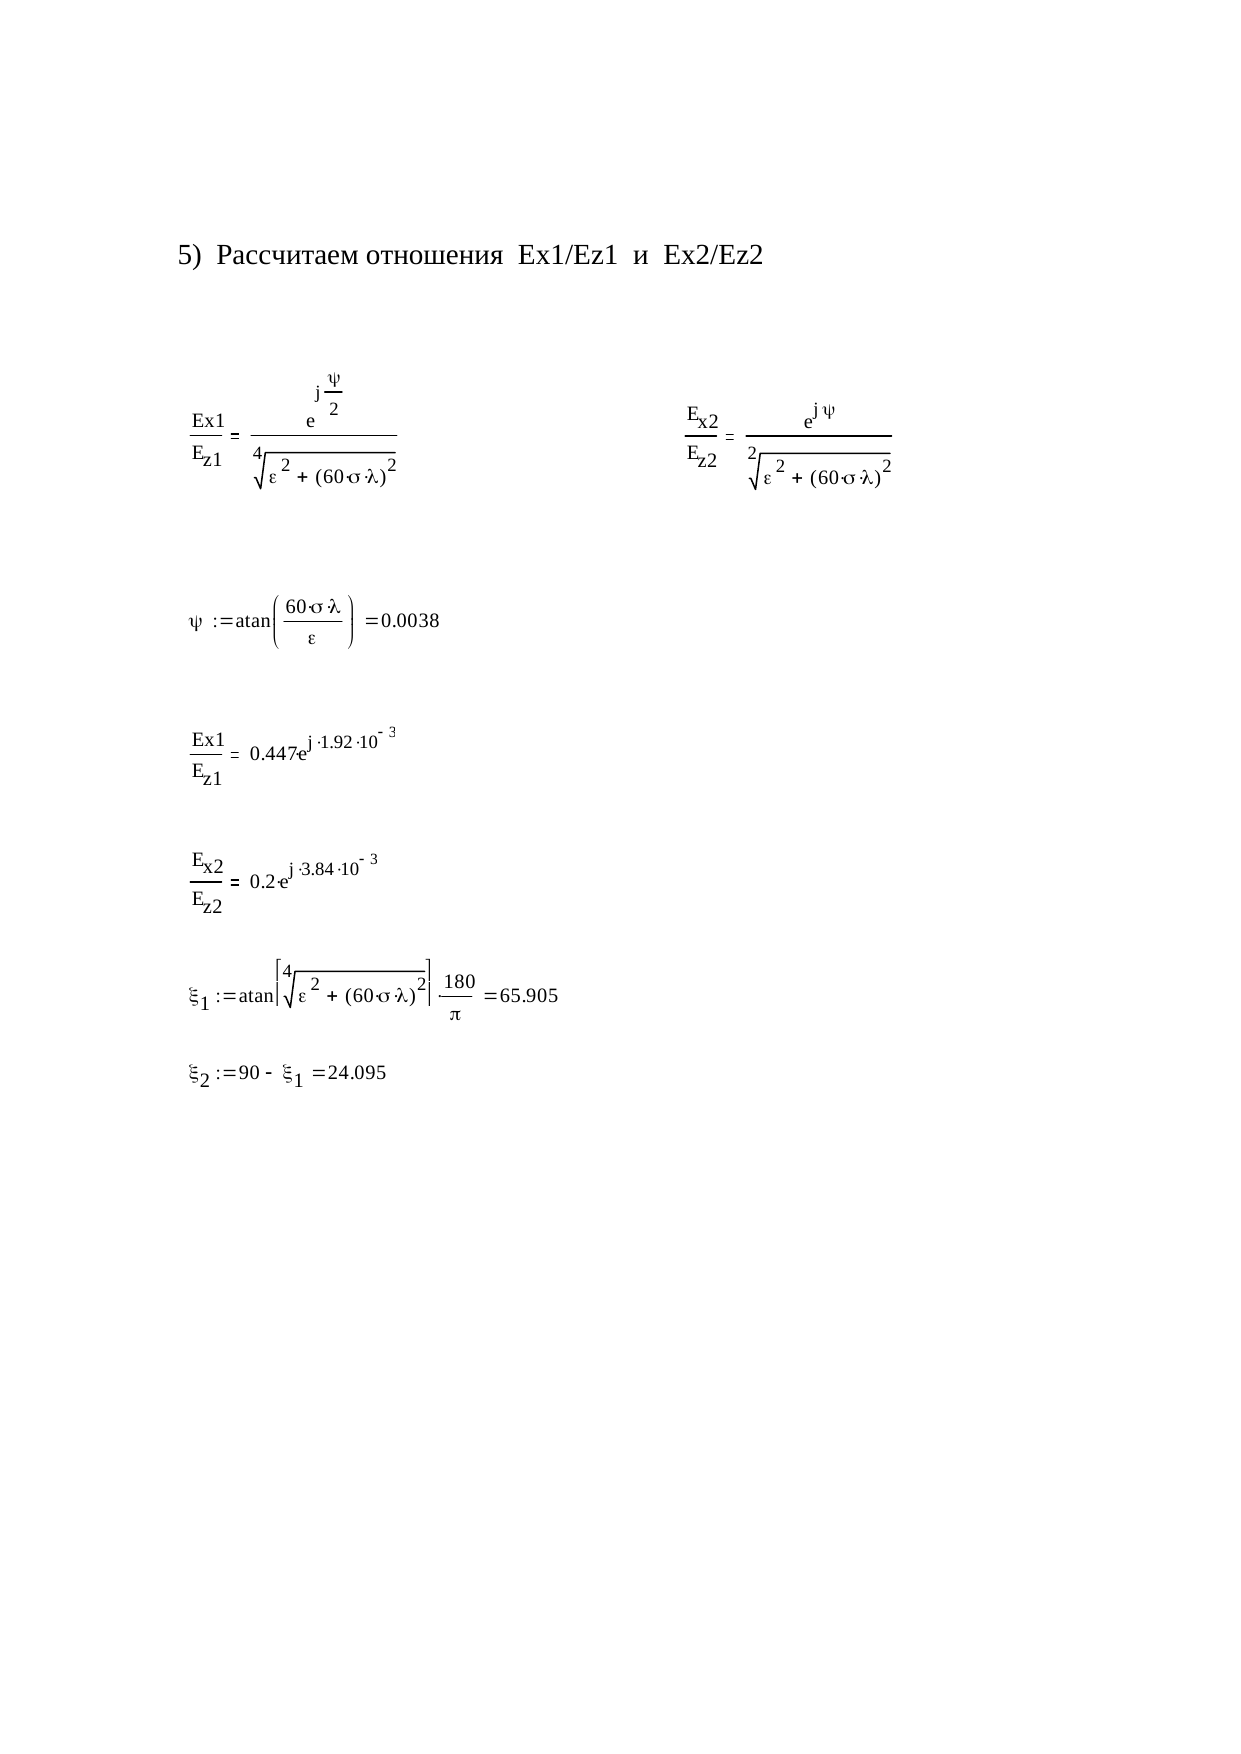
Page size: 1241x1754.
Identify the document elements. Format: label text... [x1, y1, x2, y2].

text 5) Рассчитаем отношения Ех1/Еz1 и Ех2/Еz2 [177, 237, 1152, 270]
